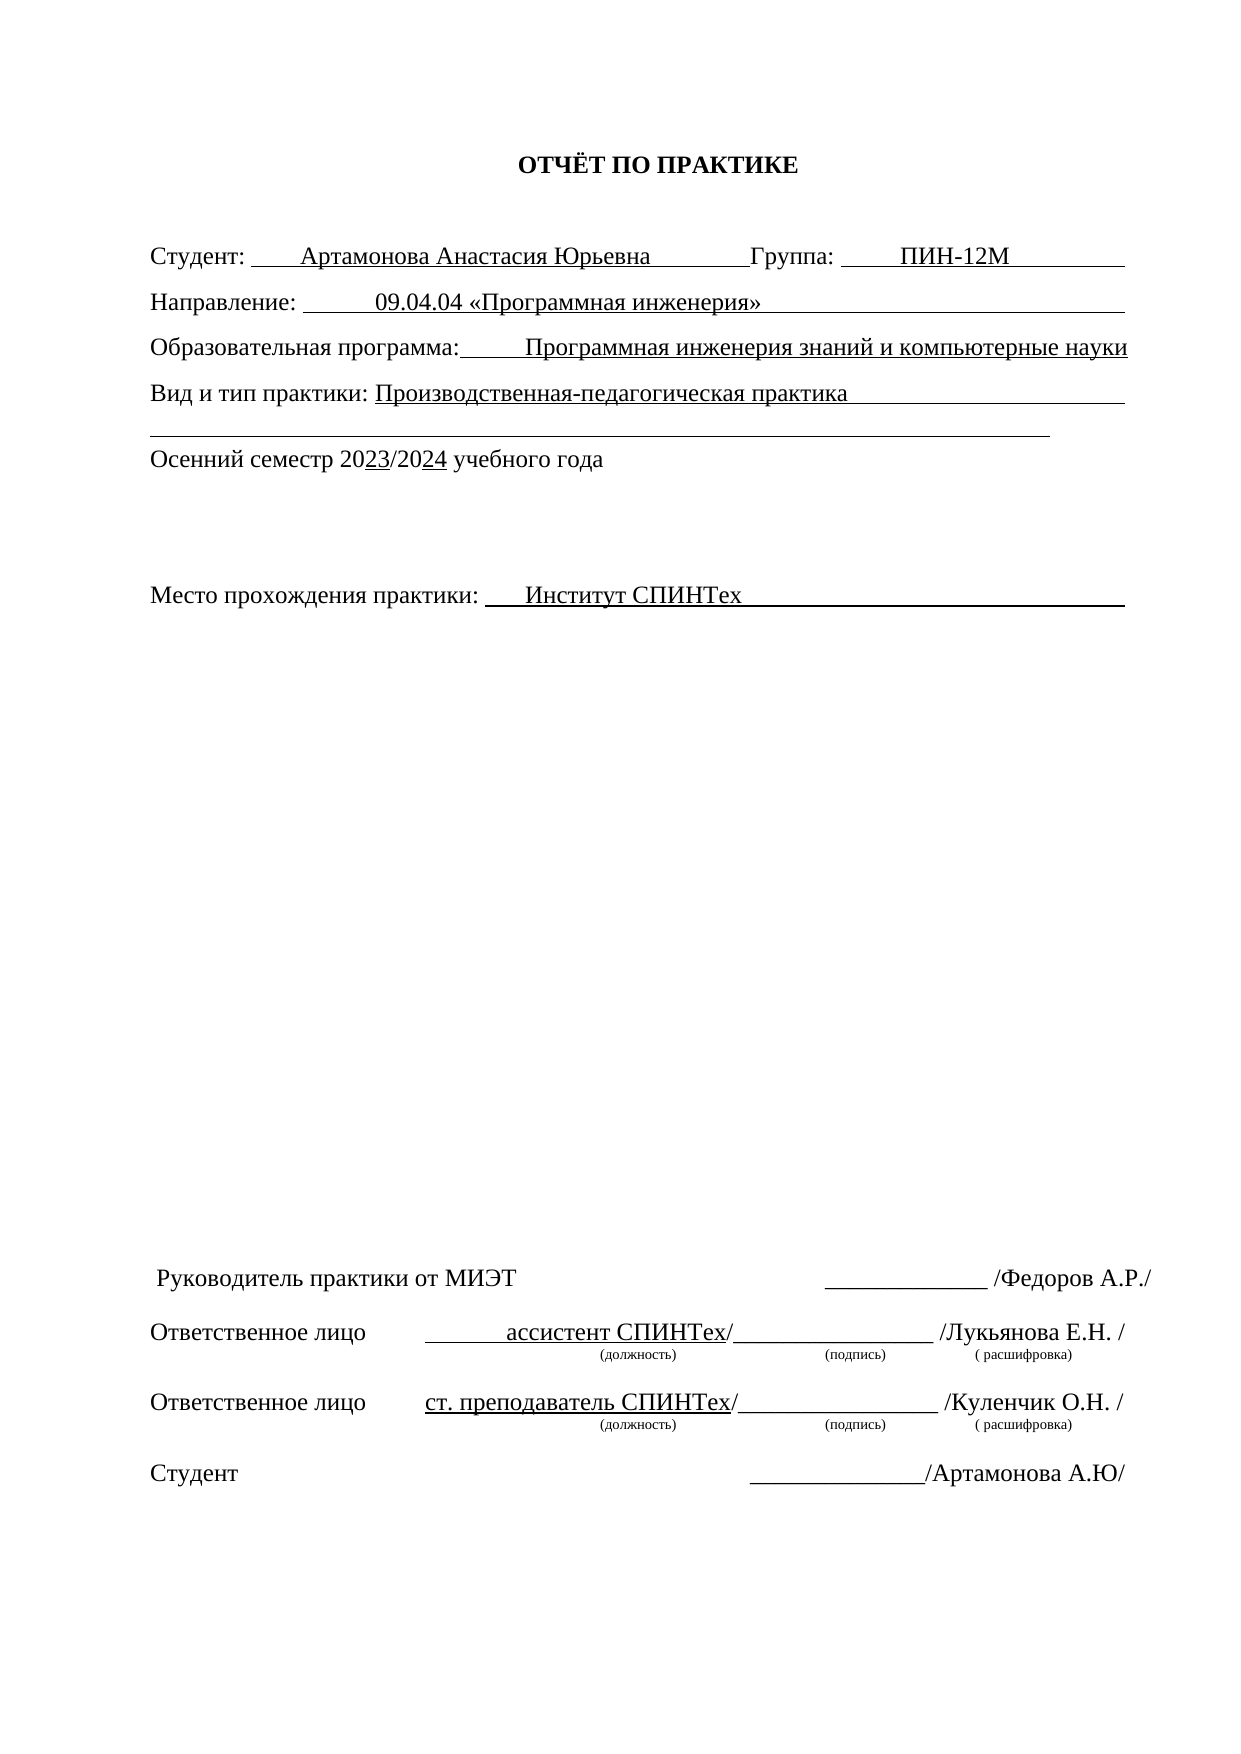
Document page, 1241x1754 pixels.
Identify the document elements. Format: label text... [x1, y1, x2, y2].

text Руководитель практики от МИЭТ _____________ /Федоров А.Р./ [150, 1263, 1166, 1292]
text Направление: 09.04.04 «Программная инженерия» [150, 287, 1166, 315]
text Вид и тип практики: Производственная-педагогическая практика [150, 378, 1166, 439]
text Образовательная программа: Программная инженерия знаний и компьютерные науки [150, 332, 1166, 361]
text Ответственное лицо ст. преподаватель СПИНТех/________________ /Куленчик О.Н. / [150, 1387, 1166, 1416]
text Ответственное лицо ассистент СПИНТех/________________ /Лукьянова Е.Н. / [150, 1317, 1166, 1346]
text Студент: Артамонова Анастасия Юрьевна Группа: ПИН-12М [150, 241, 1166, 270]
text (должность) (подпись) ( расшифровка) [150, 1416, 1166, 1433]
text (должность) (подпись) ( расшифровка) [150, 1346, 1166, 1362]
text Осенний семестр 2023/2024 учебного года [150, 444, 1166, 472]
text Студент ______________/Артамонова А.Ю/ [150, 1458, 1166, 1487]
text ОТЧЁТ ПО ПРАКТИКЕ [150, 150, 1166, 179]
text Место прохождения практики: Институт СПИНТех [150, 580, 1166, 609]
